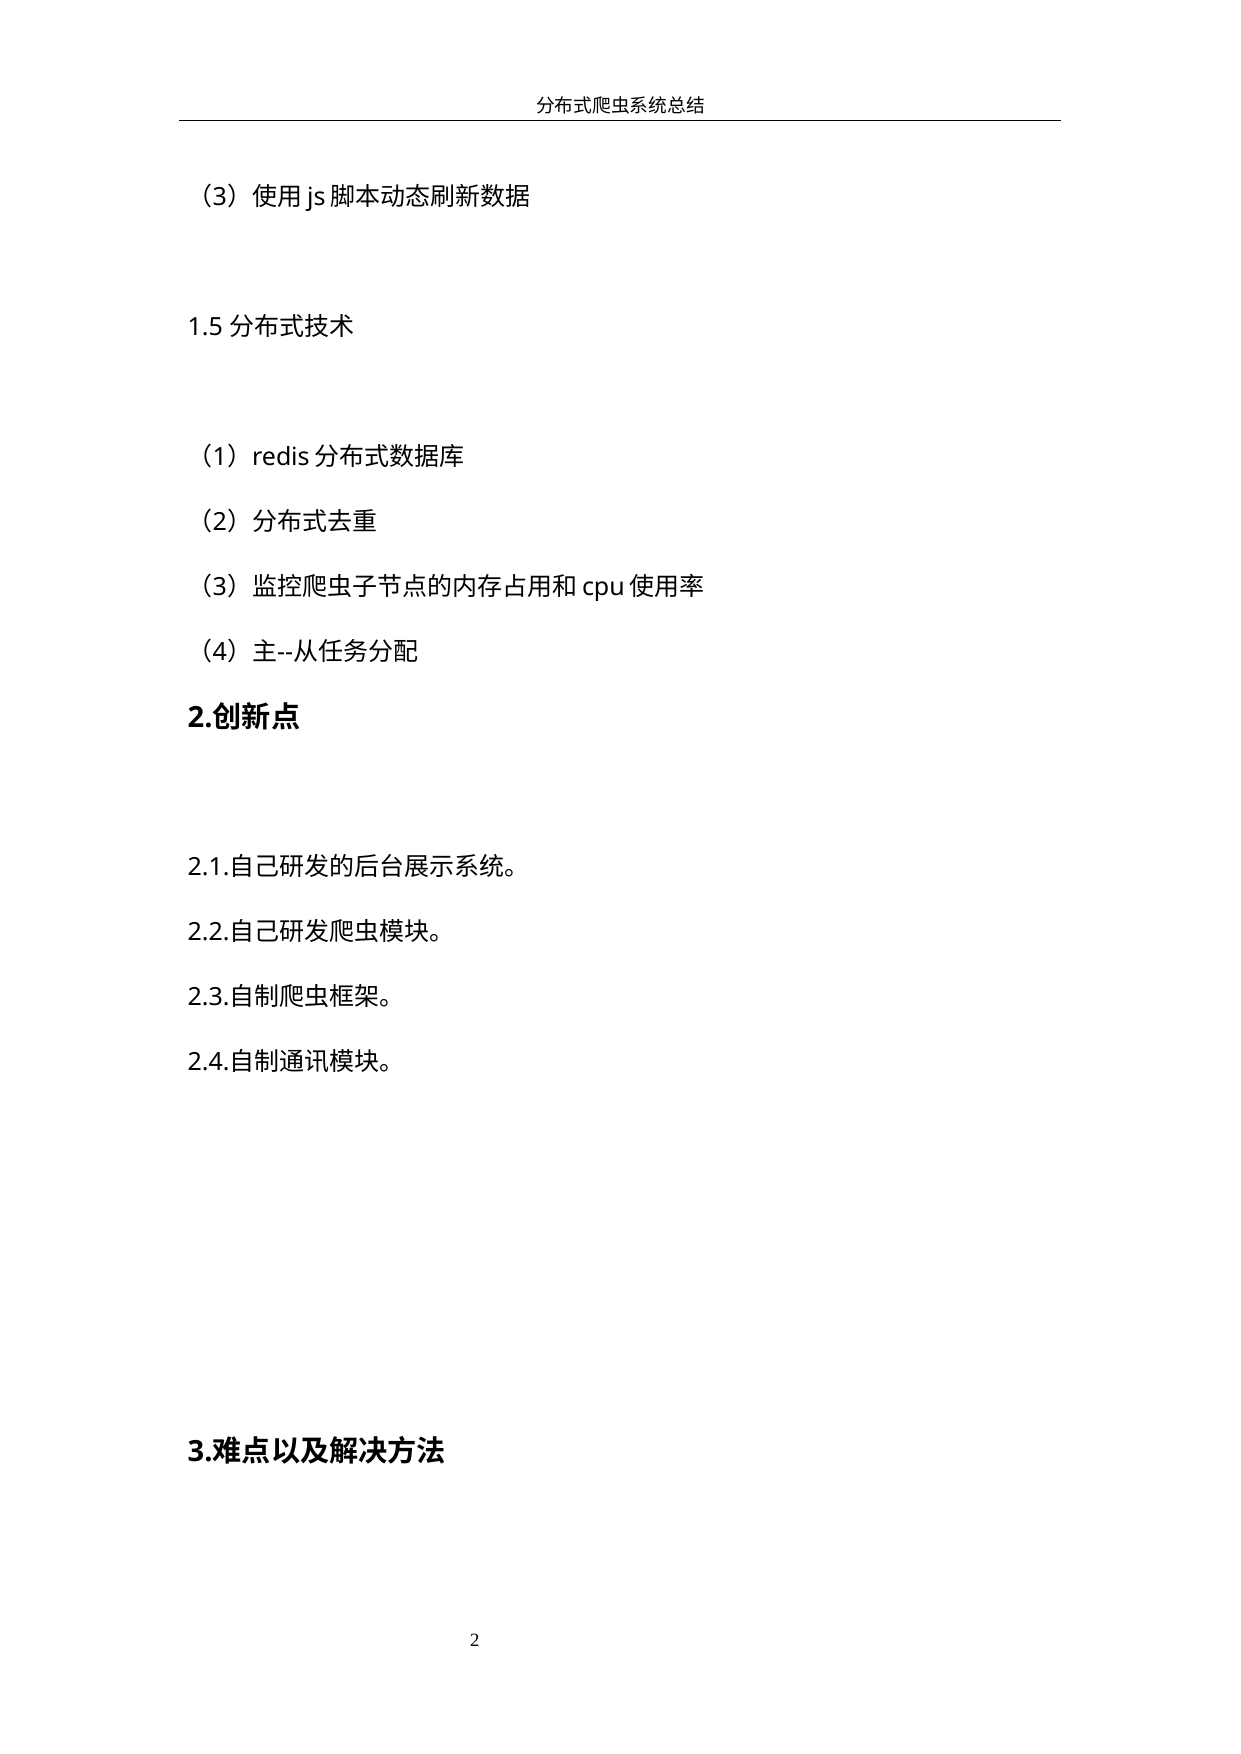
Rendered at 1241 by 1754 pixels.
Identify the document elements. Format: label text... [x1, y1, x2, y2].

list 2.3.自制爬虫框架。 [187, 962, 1053, 1027]
list 2.4.自制通讯模块。 [187, 1027, 1053, 1092]
list 创新点 [187, 682, 1053, 747]
list redis分布式数据库 [187, 422, 1053, 487]
list 2.1.自己研发的后台展示系统。 [187, 832, 1053, 897]
list 使用js脚本动态刷新数据 [187, 162, 1053, 227]
list 主--从任务分配 [187, 617, 1053, 682]
list 1.5 分布式技术 [187, 292, 1053, 357]
list 难点以及解决方法 [187, 1417, 1053, 1482]
list 监控爬虫子节点的内存占用和cpu使用率 [187, 552, 1053, 617]
list 2.2.自己研发爬虫模块。 [187, 897, 1053, 962]
list 分布式去重 [187, 487, 1053, 552]
